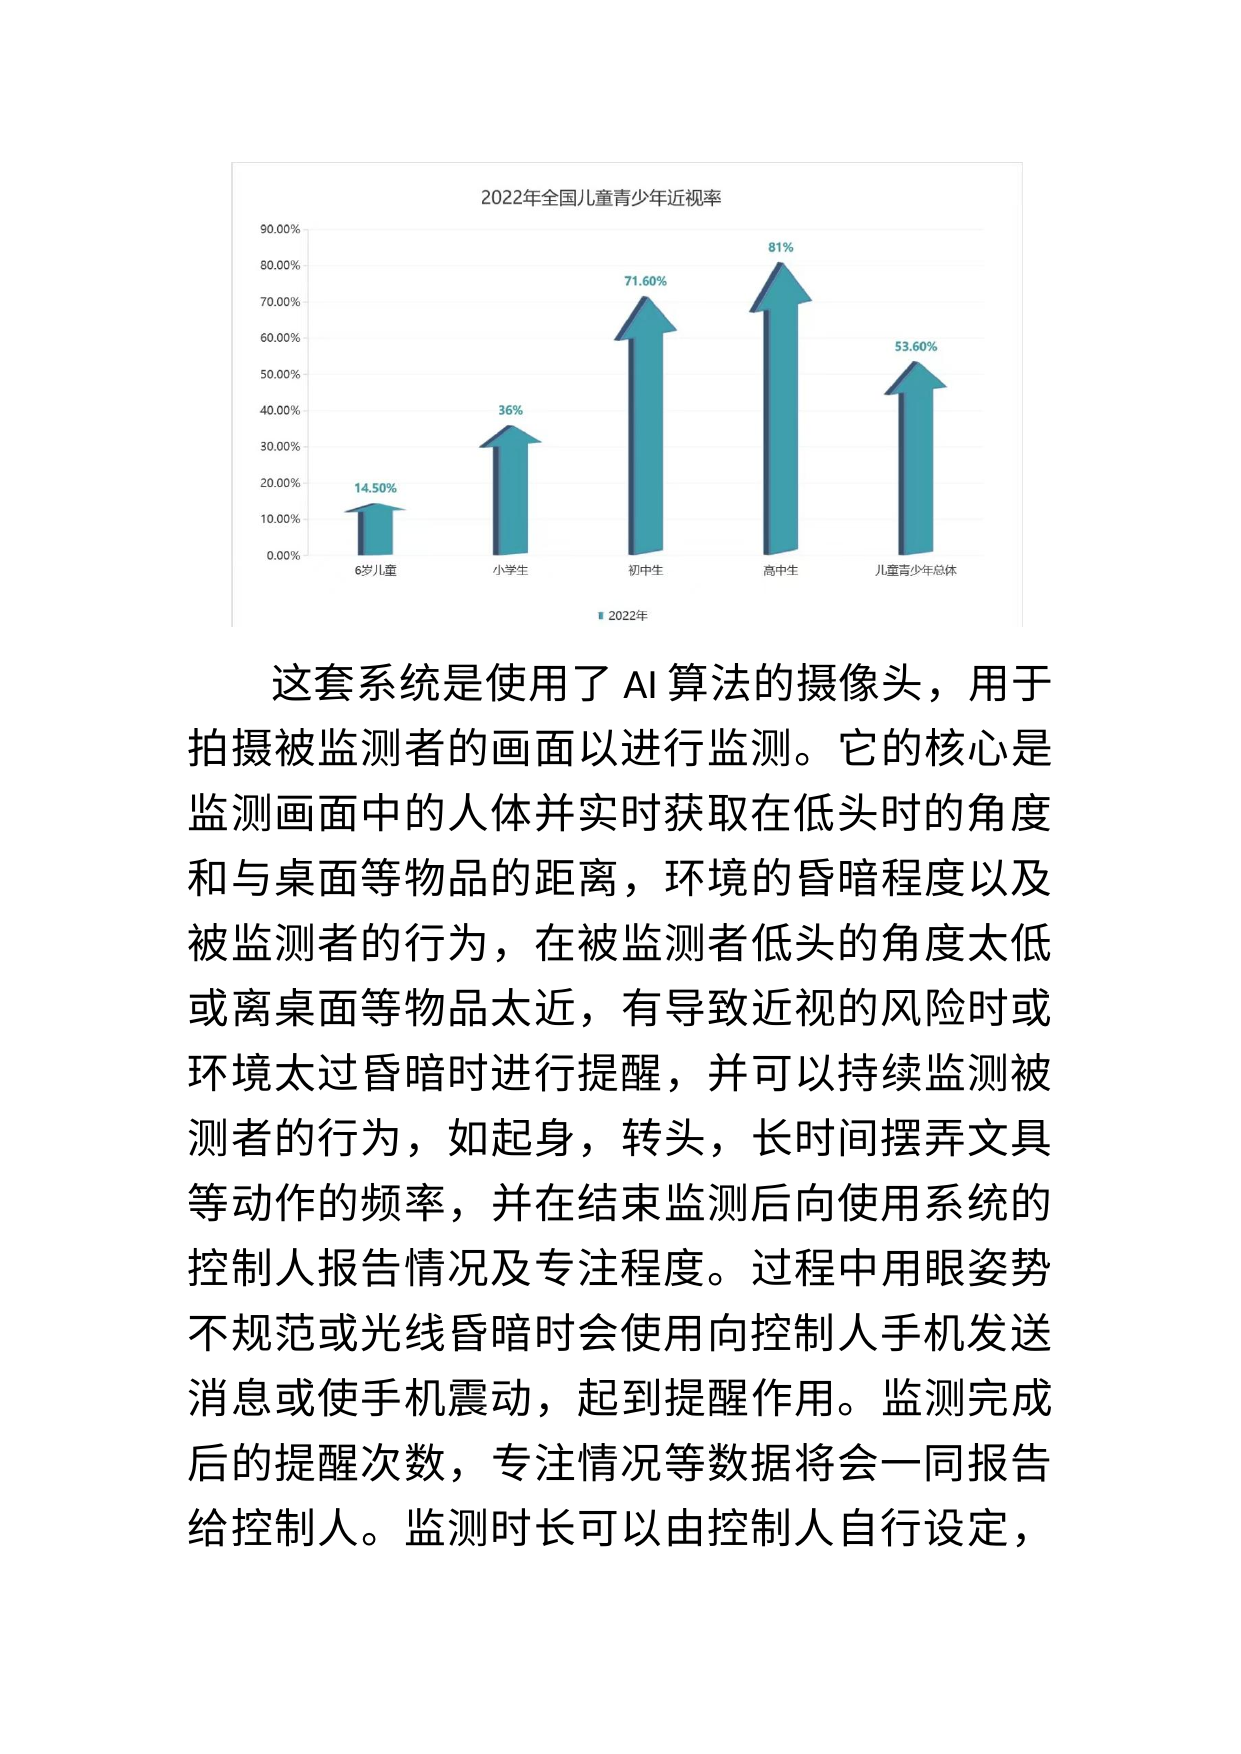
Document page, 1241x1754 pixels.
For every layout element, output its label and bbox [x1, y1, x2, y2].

picture [231, 162, 1023, 627]
text [187, 649, 1053, 1559]
